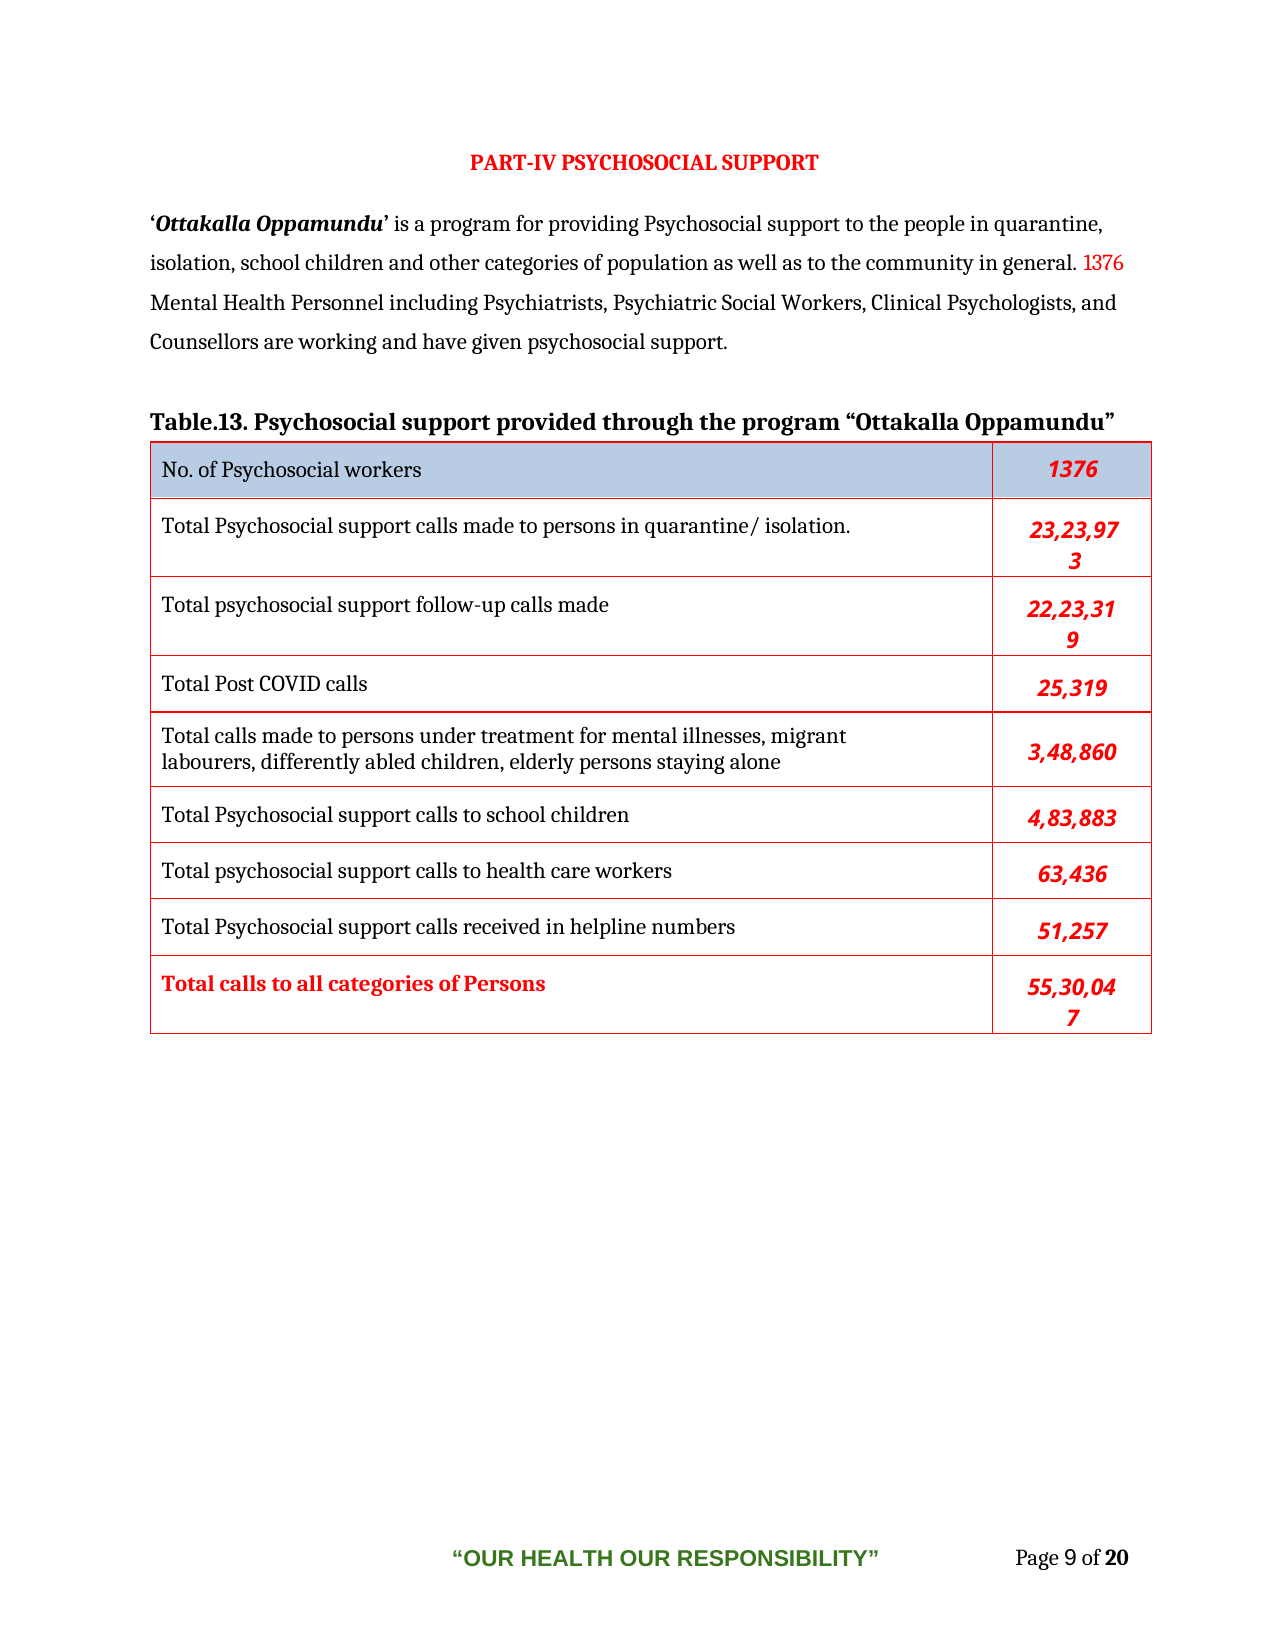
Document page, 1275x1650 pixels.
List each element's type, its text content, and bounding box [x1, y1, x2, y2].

table_cell 25,319 [993, 656, 1151, 711]
table_cell Total calls to all categories of Persons [151, 956, 992, 1033]
table_cell Total Psychosocial support calls made to persons in quarantine/ isolation. [151, 499, 992, 576]
table_header 1376 [993, 443, 1151, 497]
table_cell 3,48,860 [993, 713, 1151, 786]
table_cell Total Psychosocial support calls received in helpline numbers [151, 899, 992, 954]
table_cell 22,23,319 [993, 577, 1151, 655]
table_cell Total psychosocial support follow-up calls made [151, 577, 992, 655]
table_cell 4,83,883 [993, 787, 1151, 842]
text PART-IV PSYCHOSOCIAL SUPPORT [470, 150, 1252, 177]
table_cell 63,436 [993, 843, 1151, 898]
table_cell 23,23,973 [993, 499, 1151, 576]
text Table.13. Psychosocial support provided through the program “Ottakalla Oppamundu” [150, 408, 1252, 437]
table_header No. of Psychosocial workers [151, 443, 992, 497]
table_cell 55,30,047 [993, 956, 1151, 1033]
table_cell Total Post COVID calls [151, 656, 992, 711]
table_cell 51,257 [993, 899, 1151, 954]
text ‘Ottakalla Oppamundu’ is a program for providing Psychosocial support to the people in quarantine, isolation, school children and other categories of population as well as to the community in general. 1376 Mental Health Personnel including Psychiatrists, Psychiatric Social Workers, Clinical Psychologists, and Counsellors are working and have given psychosocial support. [150, 211, 1143, 355]
table_cell Total psychosocial support calls to health care workers [151, 843, 992, 898]
table_cell Total Psychosocial support calls to school children [151, 787, 992, 842]
table_cell Total calls made to persons under treatment for mental illnesses, migrant labourers, differently abled children, elderly persons staying alone [151, 713, 992, 786]
